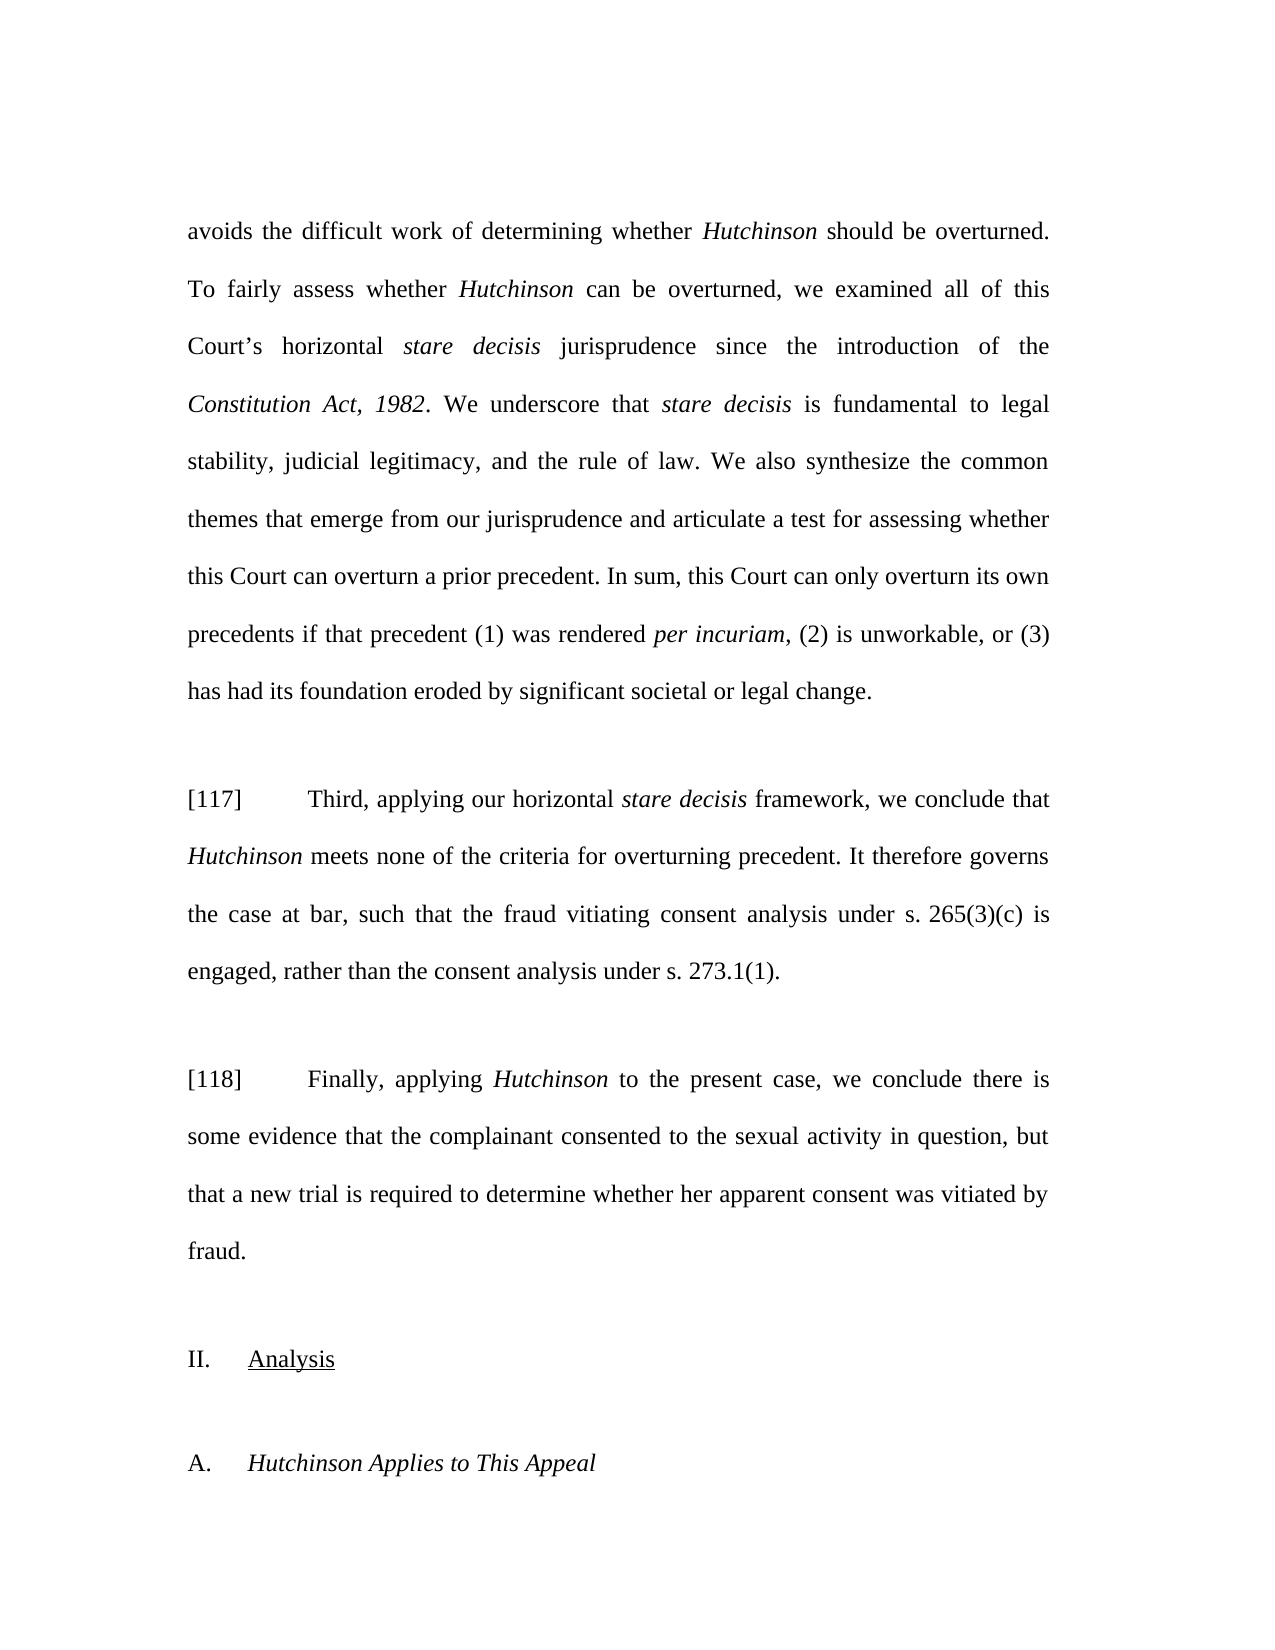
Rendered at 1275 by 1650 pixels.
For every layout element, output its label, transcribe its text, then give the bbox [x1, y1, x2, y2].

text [187, 216, 1050, 705]
text Finally, applying Hutchinson to the present case, we conclude there is some evidence that the complainant consented to the sexual activity in question, but that a new trial is required to determine whether her apparent consent was vitiated by fraud. [187, 1064, 1050, 1265]
title Hutchinson Applies to This Appeal [187, 1448, 1050, 1476]
text Third, applying our horizontal stare decisis framework, we conclude that Hutchinson meets none of the criteria for overturning precedent. It therefore governs the case at bar, such that the fraud vitiating consent analysis under s. 265(3)(c) is engaged, rather than the consent analysis under s. 273.1(1). [187, 784, 1050, 985]
title Analysis [187, 1344, 1050, 1373]
